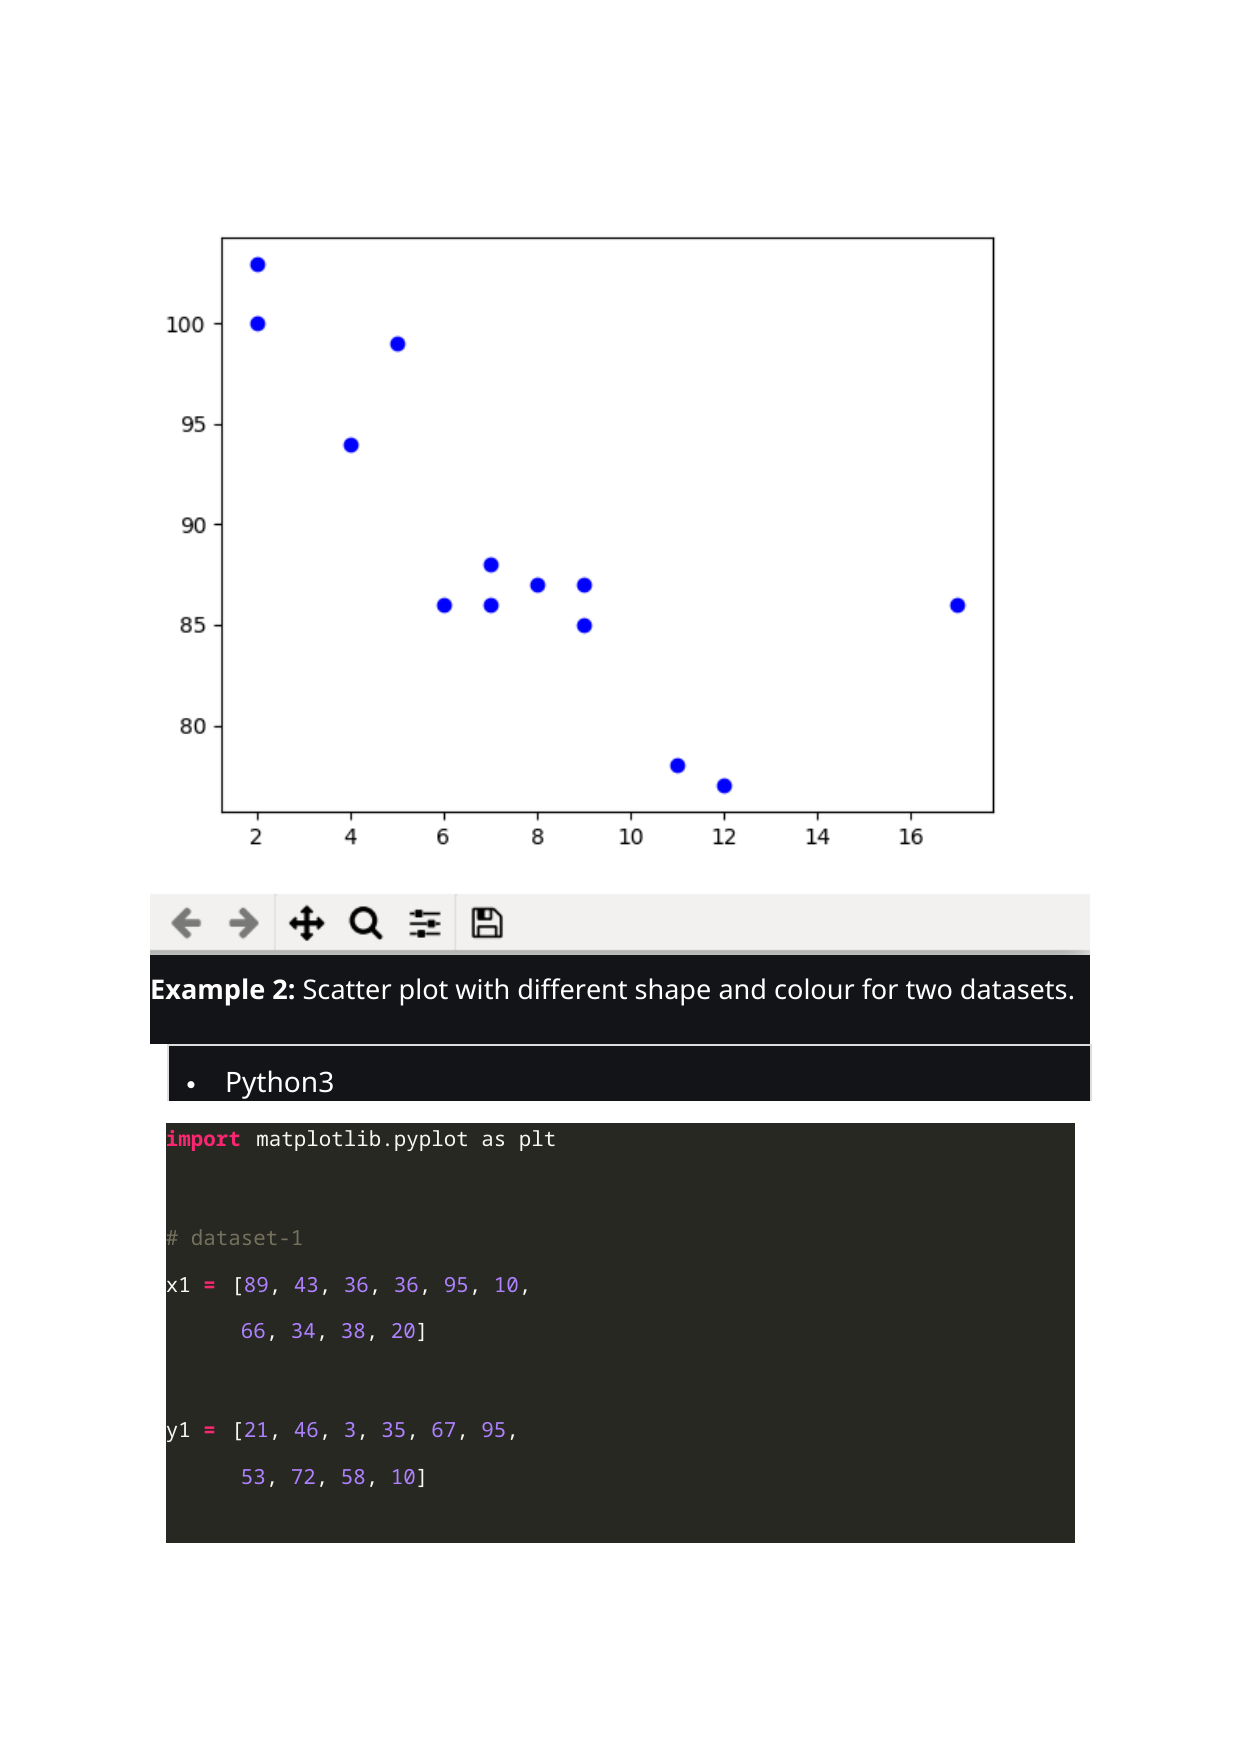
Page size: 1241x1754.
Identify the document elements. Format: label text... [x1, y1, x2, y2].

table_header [150, 1101, 1091, 1581]
picture [150, 150, 1091, 955]
text Example 2: Scatter plot with different shape and colour for two datasets. [150, 971, 1090, 1044]
list Python3 [169, 1046, 1090, 1101]
